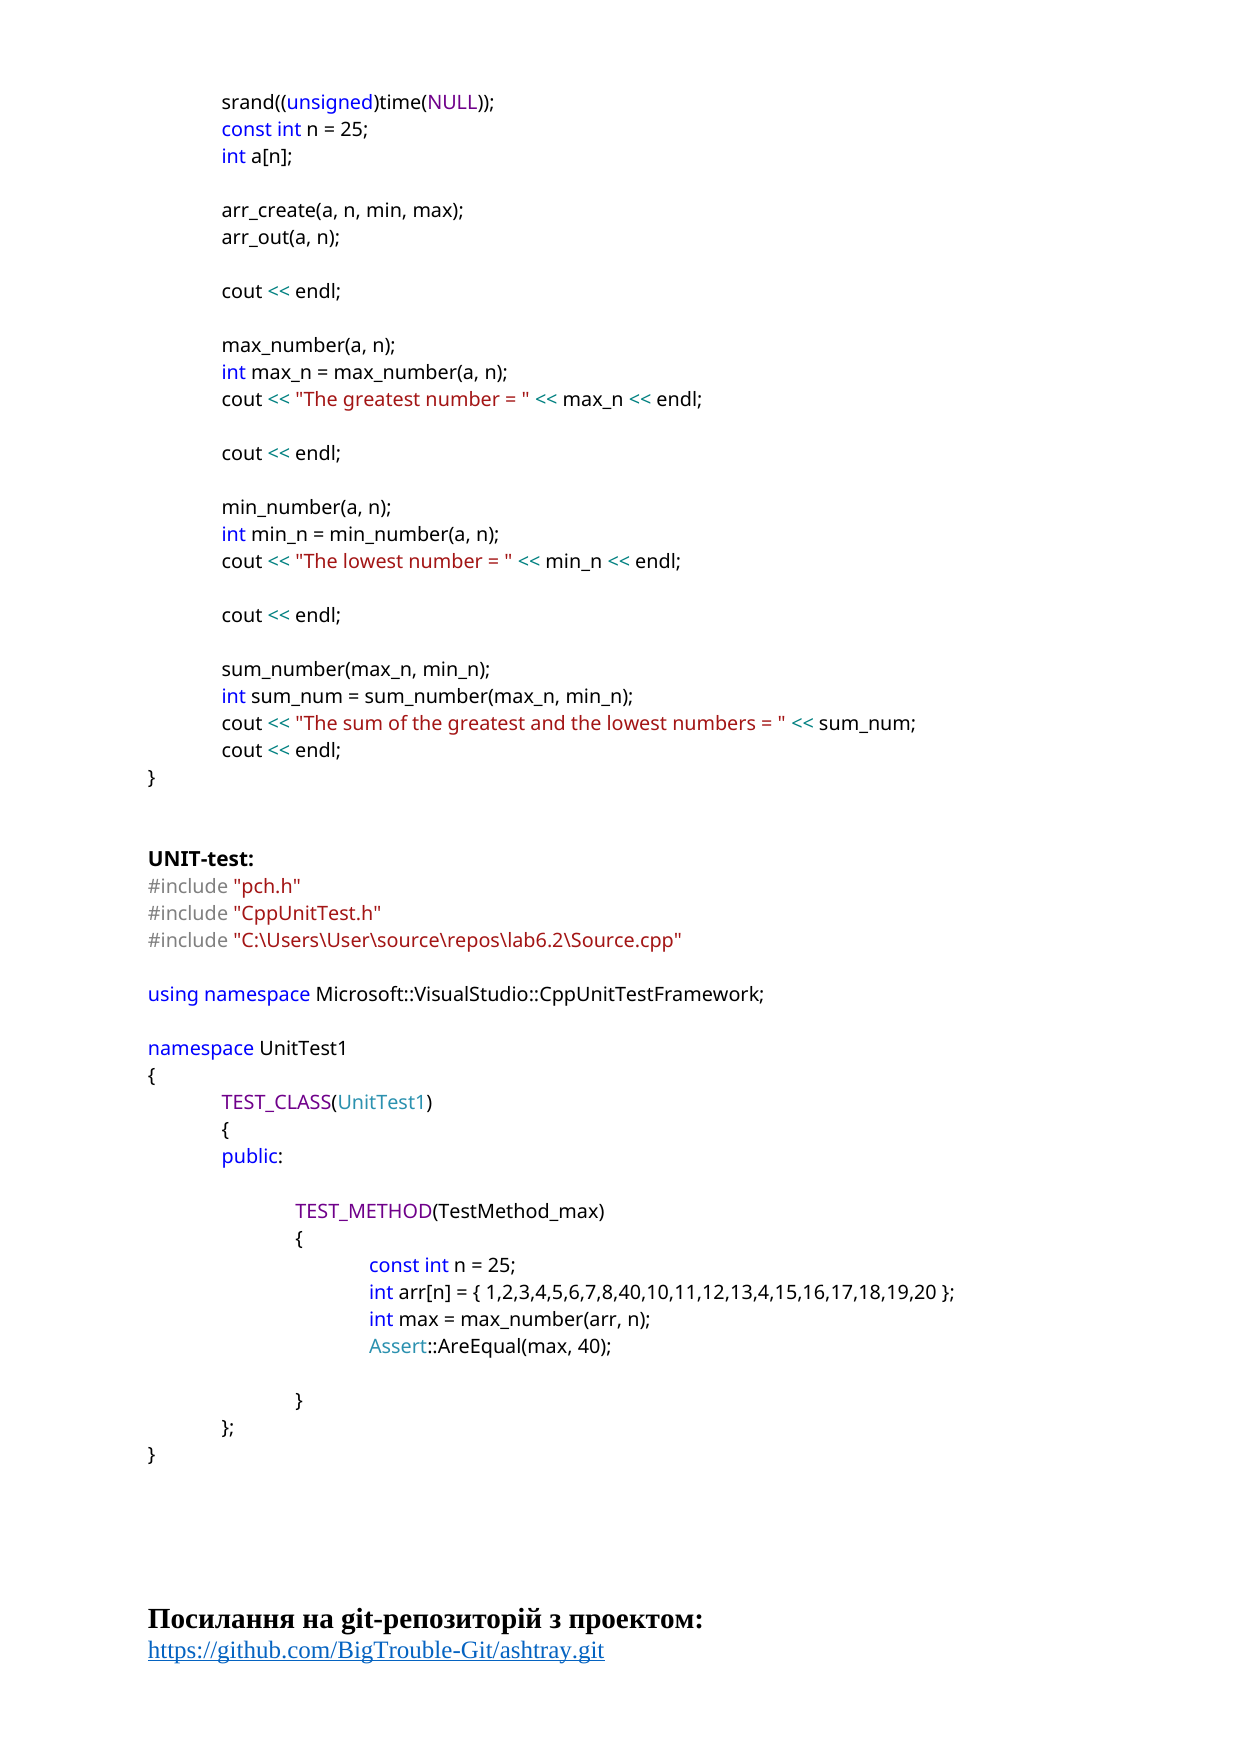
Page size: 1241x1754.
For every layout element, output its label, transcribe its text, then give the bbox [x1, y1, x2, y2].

text min_number(a, n); [148, 493, 1152, 520]
text arr_out(a, n); [148, 223, 1152, 250]
text max_number(a, n); [148, 331, 1152, 358]
text cout << endl; [148, 277, 1152, 304]
text int min_n = min_number(a, n); [148, 520, 1152, 547]
text { [148, 1061, 1152, 1088]
text } [148, 1440, 1152, 1467]
text } [148, 1386, 1152, 1413]
text cout << "The greatest number = " << max_n << endl; [148, 385, 1152, 412]
text UNIT-test: [148, 844, 1152, 872]
text arr_create(a, n, min, max); [148, 196, 1152, 223]
text }; [148, 1413, 1152, 1440]
text cout << endl; [148, 736, 1152, 763]
text const int n = 25; [148, 1251, 1152, 1278]
text srand((unsigned)time(NULL)); [148, 88, 1152, 116]
text namespace UnitTest1 [148, 1034, 1152, 1061]
text TEST_CLASS(UnitTest1) [148, 1088, 1152, 1115]
text int a[n]; [148, 142, 1152, 169]
text Посилання на git-репозиторій з проектом: [148, 1601, 1152, 1635]
text { [148, 1224, 1152, 1251]
text #include "C:\Users\User\source\repos\lab6.2\Source.cpp" [148, 926, 1152, 953]
text const int n = 25; [148, 116, 1152, 142]
text int max_n = max_number(a, n); [148, 358, 1152, 385]
text public: [148, 1142, 1152, 1169]
text cout << endl; [148, 601, 1152, 628]
text } [148, 763, 1152, 790]
text #include "CppUnitTest.h" [148, 899, 1152, 926]
text #include "pch.h" [148, 872, 1152, 899]
text int max = max_number(arr, n); [148, 1305, 1152, 1332]
text https://github.com/BigTrouble-Git/ashtray.git [148, 1635, 1152, 1663]
text cout << "The lowest number = " << min_n << endl; [148, 547, 1152, 574]
text Assert::AreEqual(max, 40); [148, 1332, 1152, 1359]
text sum_number(max_n, min_n); [148, 655, 1152, 682]
text cout << endl; [148, 439, 1152, 466]
text using namespace Microsoft::VisualStudio::CppUnitTestFramework; [148, 980, 1152, 1007]
text TEST_METHOD(TestMethod_max) [148, 1197, 1152, 1224]
text cout << "The sum of the greatest and the lowest numbers = " << sum_num; [148, 709, 1152, 736]
text { [148, 1115, 1152, 1142]
text int arr[n] = { 1,2,3,4,5,6,7,8,40,10,11,12,13,4,15,16,17,18,19,20 }; [148, 1278, 1152, 1305]
text int sum_num = sum_number(max_n, min_n); [148, 682, 1152, 709]
